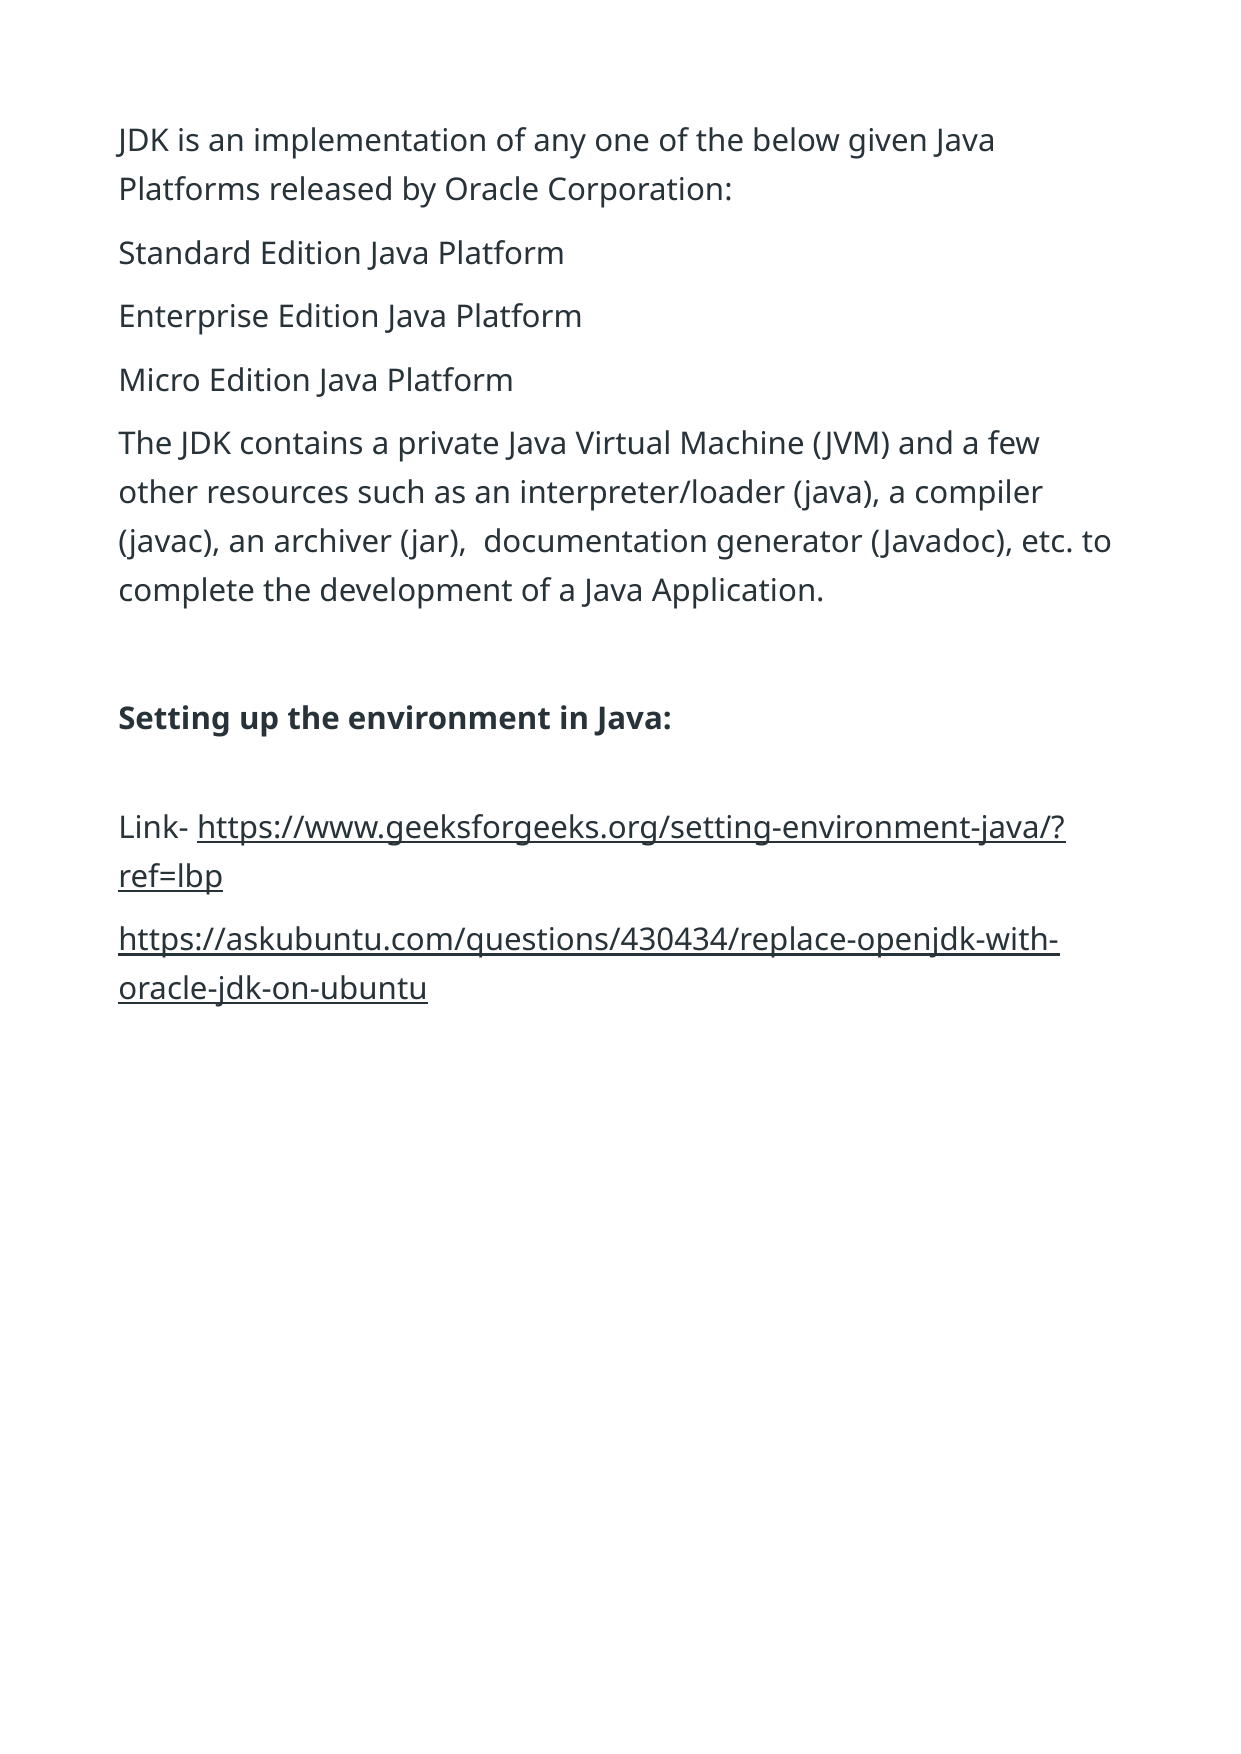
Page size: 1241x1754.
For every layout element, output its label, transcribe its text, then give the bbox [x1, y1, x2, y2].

text https://askubuntu.com/questions/430434/replace-openjdk-with-oracle-jdk-on-ubuntu [118, 917, 1122, 1009]
text JDK is an implementation of any one of the below given Java Platforms released by Oracle Corporation: [118, 118, 1122, 210]
text Standard Edition Java Platform [118, 231, 1122, 273]
text Enterprise Edition Java Platform [118, 294, 1122, 337]
text Micro Edition Java Platform [118, 358, 1122, 400]
text Link- https://www.geeksforgeeks.org/setting-environment-java/?ref=lbp [118, 805, 1122, 896]
subtitle Setting up the environment in Java: [118, 696, 1122, 738]
text The JDK contains a private Java Virtual Machine (JVM) and a few other resources such as an interpreter/loader (java), a compiler (javac), an archiver (jar), documentation generator (Javadoc), etc. to complete the development of a Java Application. [118, 421, 1122, 611]
